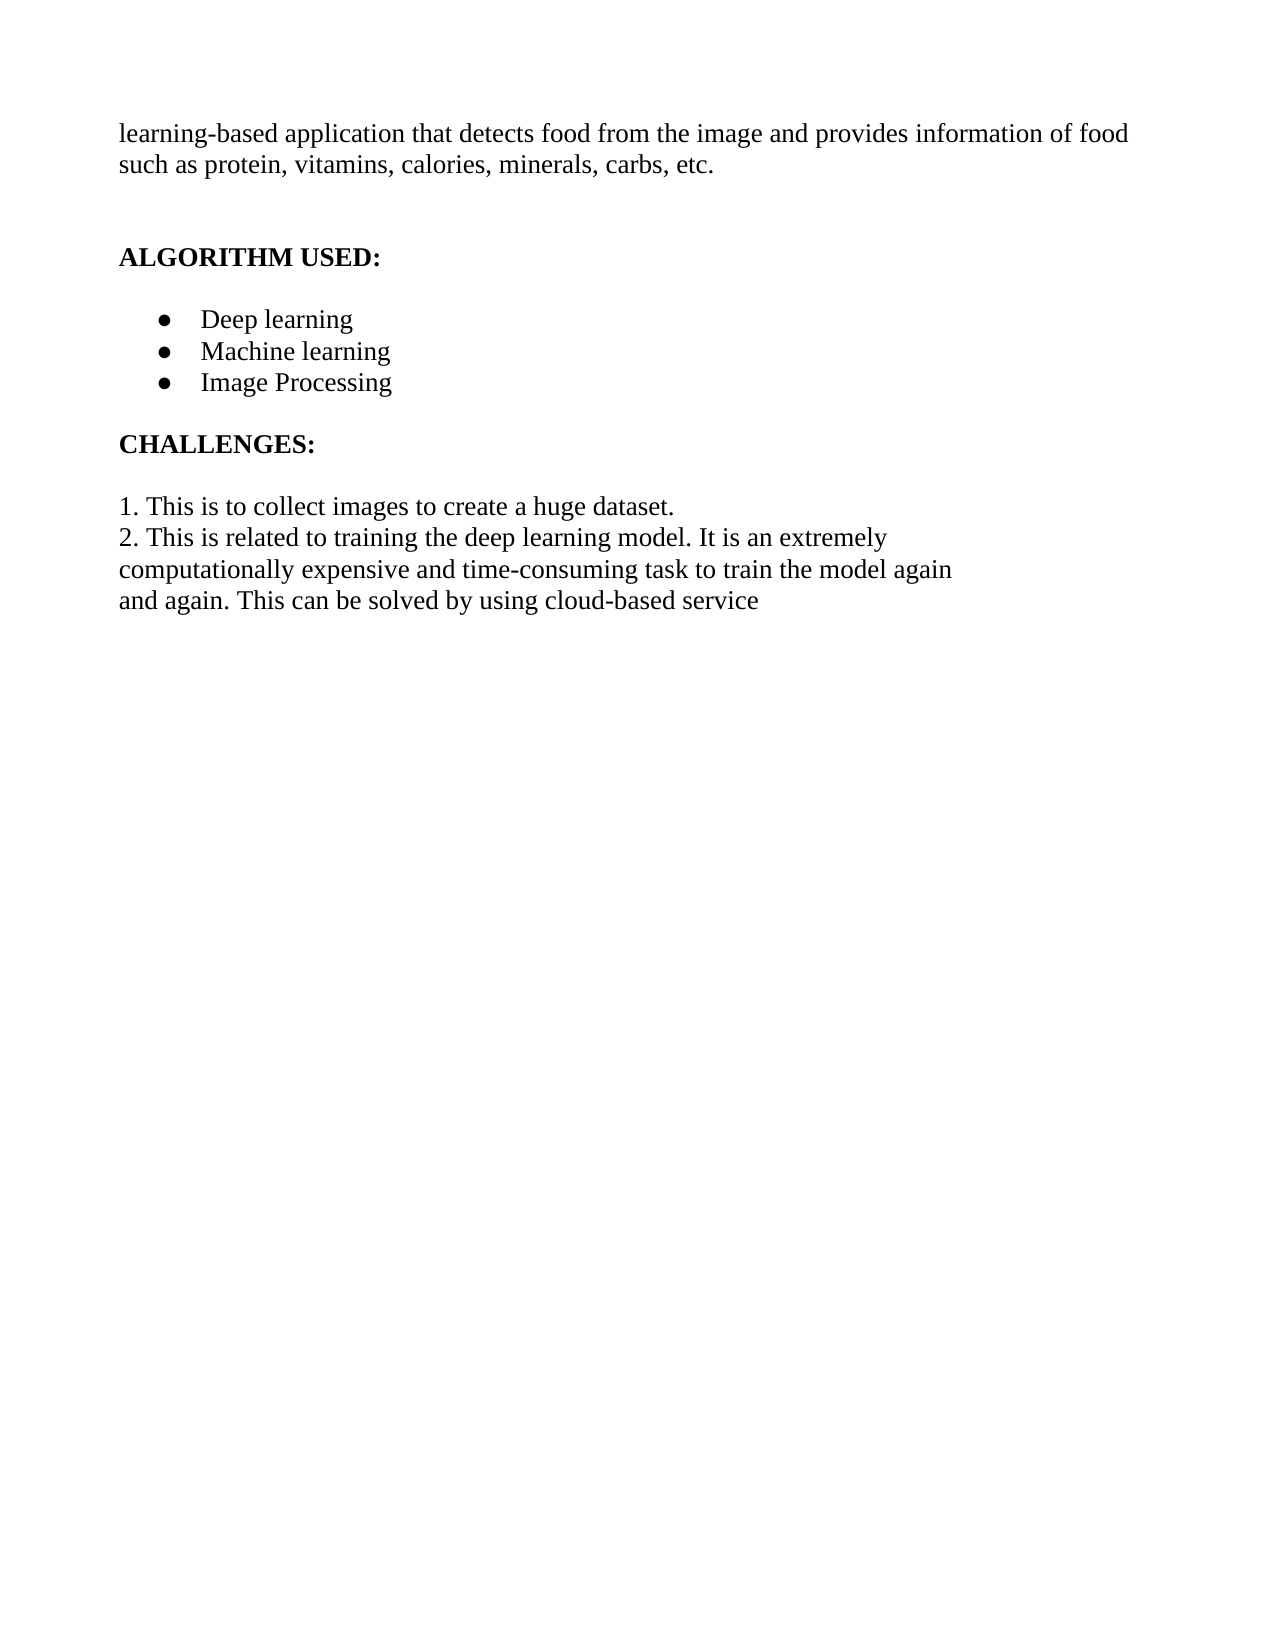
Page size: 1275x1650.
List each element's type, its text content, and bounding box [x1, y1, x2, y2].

text ALGORITHM USED: [119, 241, 1169, 272]
list Deep learning [156, 303, 1169, 335]
list Machine learning [156, 335, 1169, 366]
list Image Processing [156, 366, 1169, 397]
text 2. This is related to training the deep learning model. It is an extremely [119, 522, 1169, 553]
text 1. This is to collect images to create a huge dataset. [119, 490, 1169, 522]
text and again. This can be solved by using cloud-based service [119, 584, 1169, 615]
text CHALLENGES: [119, 428, 1169, 459]
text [119, 117, 1169, 179]
text computationally expensive and time-consuming task to train the model again [119, 553, 1169, 584]
